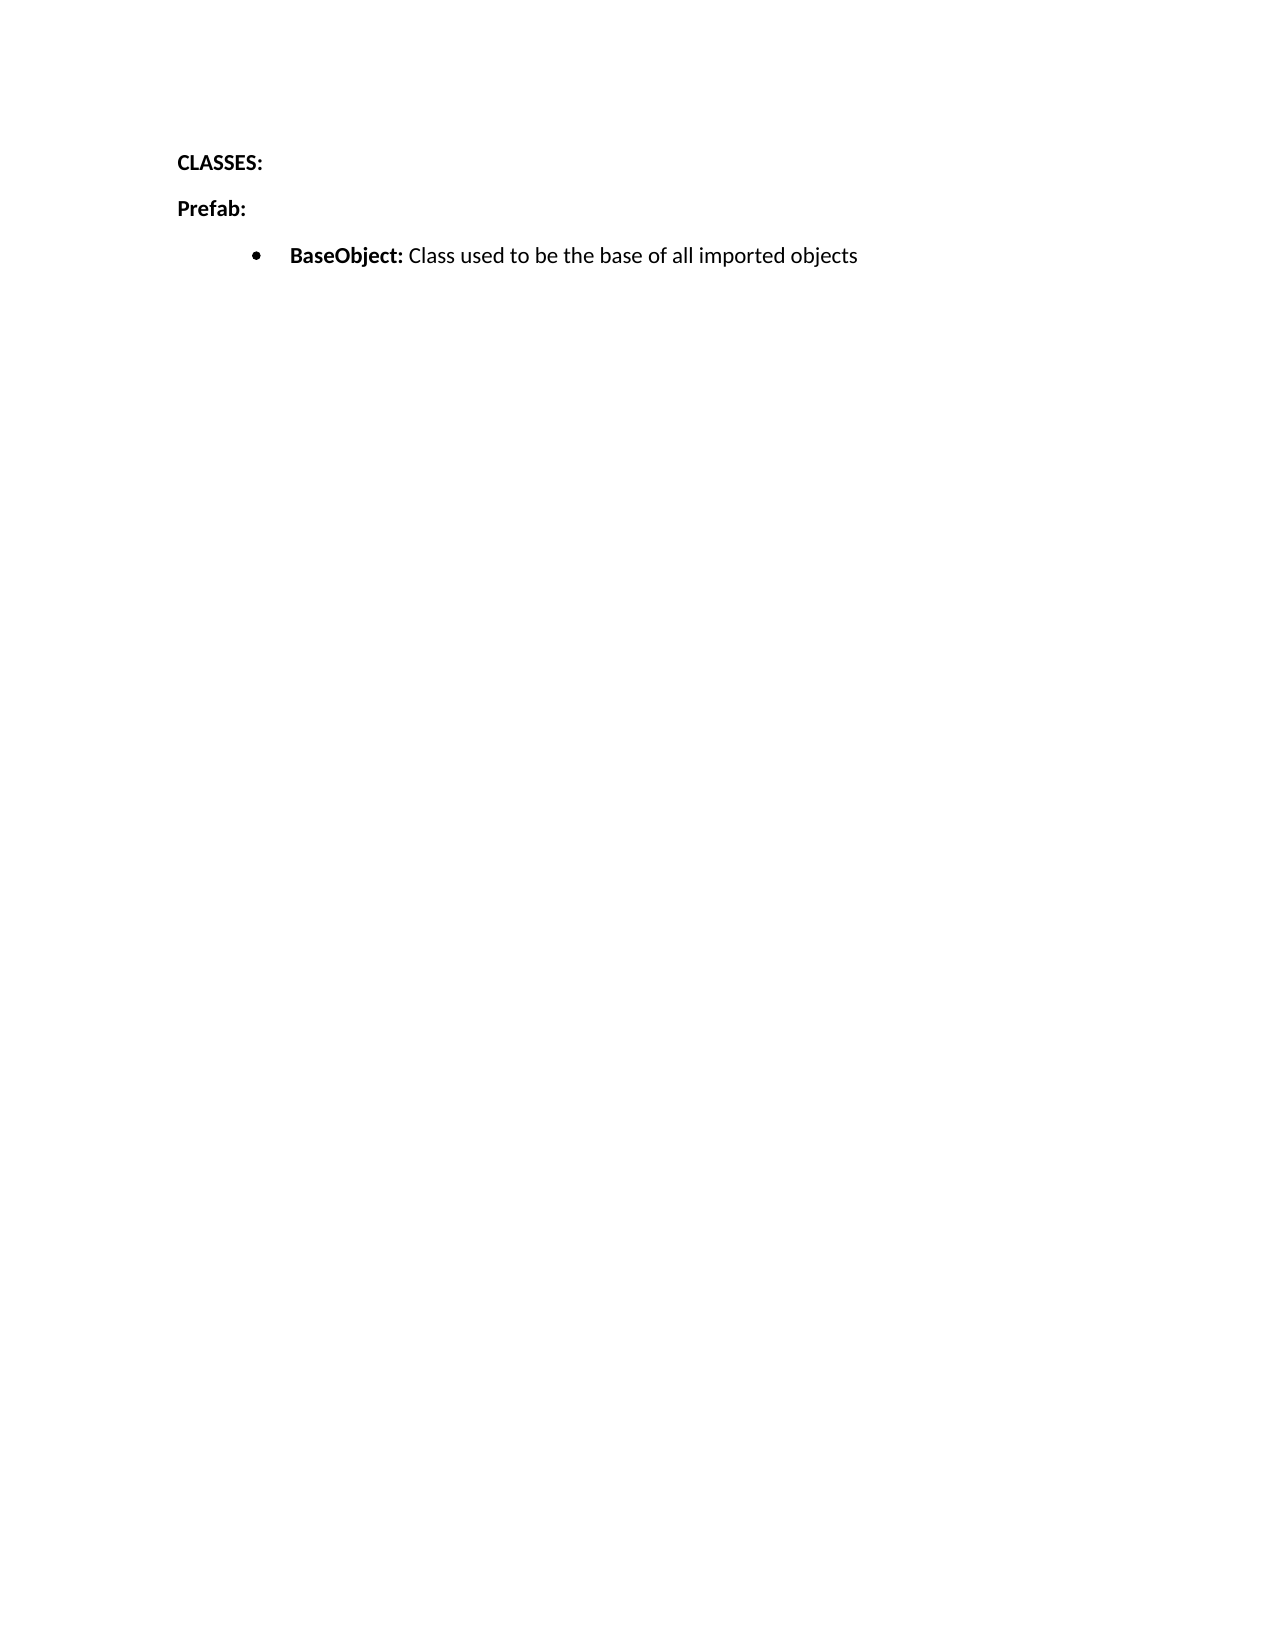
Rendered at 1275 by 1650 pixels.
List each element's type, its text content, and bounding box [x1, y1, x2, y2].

text Prefab: [177, 194, 1098, 222]
text CLASSES: [177, 148, 1098, 176]
list BaseObject: Class used to be the base of all imported objects [252, 241, 1098, 269]
